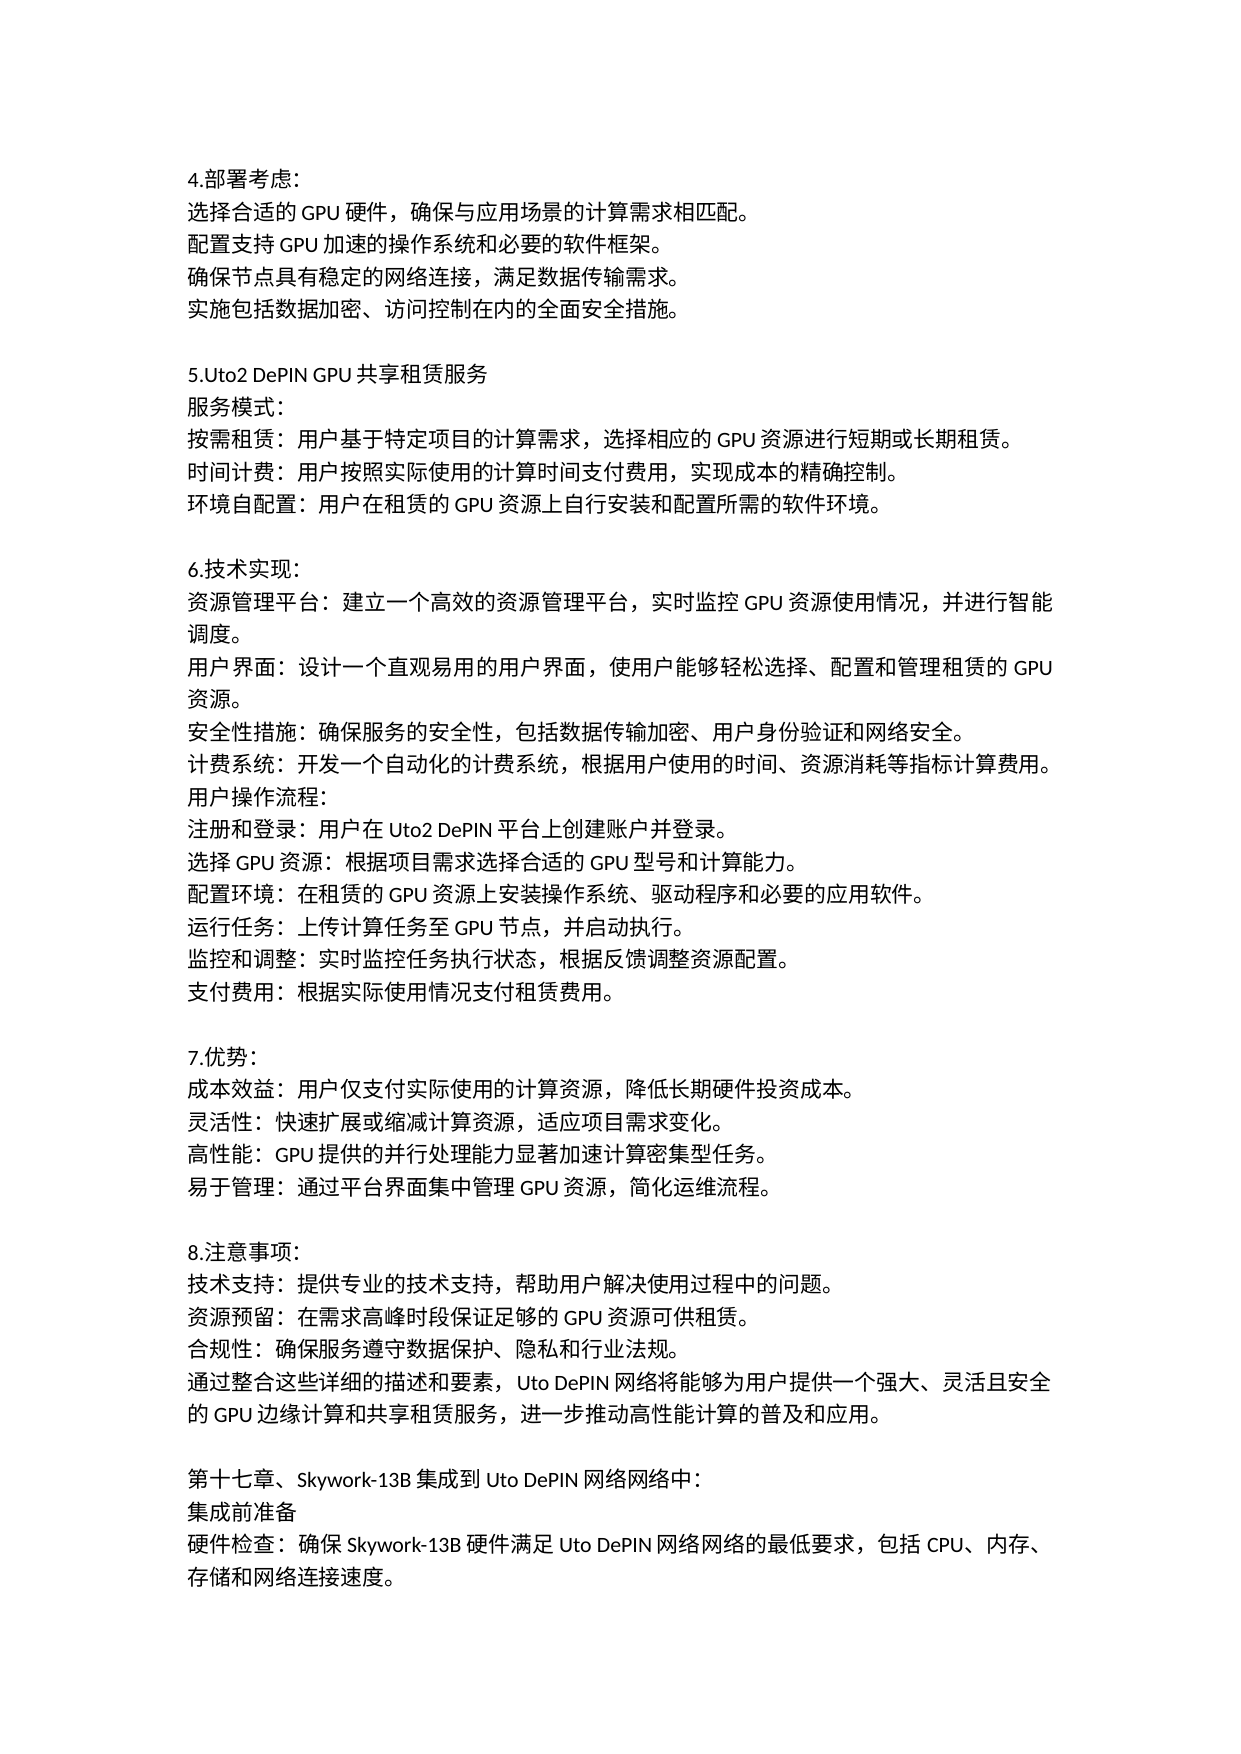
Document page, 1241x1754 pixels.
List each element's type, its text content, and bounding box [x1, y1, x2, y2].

text 计费系统：开发一个自动化的计费系统，根据用户使用的时间、资源消耗等指标计算费用。 [187, 747, 1053, 779]
text 硬件检查：确保Skywork-13B硬件满足Uto DePIN网络网络的最低要求，包括CPU、内存、存储和网络连接速度。 [187, 1527, 1053, 1592]
text 8.注意事项： [187, 1234, 1053, 1267]
text 6.技术实现： [187, 552, 1053, 584]
text 运行任务：上传计算任务至GPU节点，并启动执行。 [187, 909, 1053, 942]
text 安全性措施：确保服务的安全性，包括数据传输加密、用户身份验证和网络安全。 [187, 714, 1053, 747]
text 实施包括数据加密、访问控制在内的全面安全措施。 [187, 292, 1053, 324]
text 用户操作流程： [187, 779, 1053, 812]
text 选择合适的GPU硬件，确保与应用场景的计算需求相匹配。 [187, 194, 1053, 227]
text 4.部署考虑： [187, 162, 1053, 194]
text 配置环境：在租赁的GPU资源上安装操作系统、驱动程序和必要的应用软件。 [187, 877, 1053, 909]
text 技术支持：提供专业的技术支持，帮助用户解决使用过程中的问题。 [187, 1267, 1053, 1299]
text 选择GPU资源：根据项目需求选择合适的GPU型号和计算能力。 [187, 844, 1053, 877]
text 注册和登录：用户在Uto2 DePIN平台上创建账户并登录。 [187, 812, 1053, 844]
text 监控和调整：实时监控任务执行状态，根据反馈调整资源配置。 [187, 942, 1053, 974]
text 服务模式： [187, 389, 1053, 422]
text 通过整合这些详细的描述和要素，Uto DePIN网络将能够为用户提供一个强大、灵活且安全的GPU边缘计算和共享租赁服务，进一步推动高性能计算的普及和应用。 [187, 1364, 1053, 1429]
text 集成前准备 [187, 1494, 1053, 1527]
text 第十七章、Skywork-13B集成到Uto DePIN网络网络中： [187, 1462, 1053, 1494]
text 易于管理：通过平台界面集中管理GPU资源，简化运维流程。 [187, 1169, 1053, 1202]
text 确保节点具有稳定的网络连接，满足数据传输需求。 [187, 259, 1053, 292]
text 用户界面：设计一个直观易用的用户界面，使用户能够轻松选择、配置和管理租赁的GPU资源。 [187, 649, 1053, 714]
text 合规性：确保服务遵守数据保护、隐私和行业法规。 [187, 1332, 1053, 1364]
text 配置支持GPU加速的操作系统和必要的软件框架。 [187, 227, 1053, 259]
text 时间计费：用户按照实际使用的计算时间支付费用，实现成本的精确控制。 [187, 454, 1053, 487]
text 5.Uto2 DePIN GPU共享租赁服务 [187, 357, 1053, 389]
text 资源预留：在需求高峰时段保证足够的GPU资源可供租赁。 [187, 1299, 1053, 1332]
text 成本效益：用户仅支付实际使用的计算资源，降低长期硬件投资成本。 [187, 1072, 1053, 1104]
text 资源管理平台：建立一个高效的资源管理平台，实时监控GPU资源使用情况，并进行智能调度。 [187, 584, 1053, 649]
text 环境自配置：用户在租赁的GPU资源上自行安装和配置所需的软件环境。 [187, 487, 1053, 519]
text 高性能：GPU提供的并行处理能力显著加速计算密集型任务。 [187, 1137, 1053, 1169]
text 灵活性：快速扩展或缩减计算资源，适应项目需求变化。 [187, 1104, 1053, 1137]
text 支付费用：根据实际使用情况支付租赁费用。 [187, 974, 1053, 1007]
text 按需租赁：用户基于特定项目的计算需求，选择相应的GPU资源进行短期或长期租赁。 [187, 422, 1053, 454]
text 7.优势： [187, 1039, 1053, 1072]
